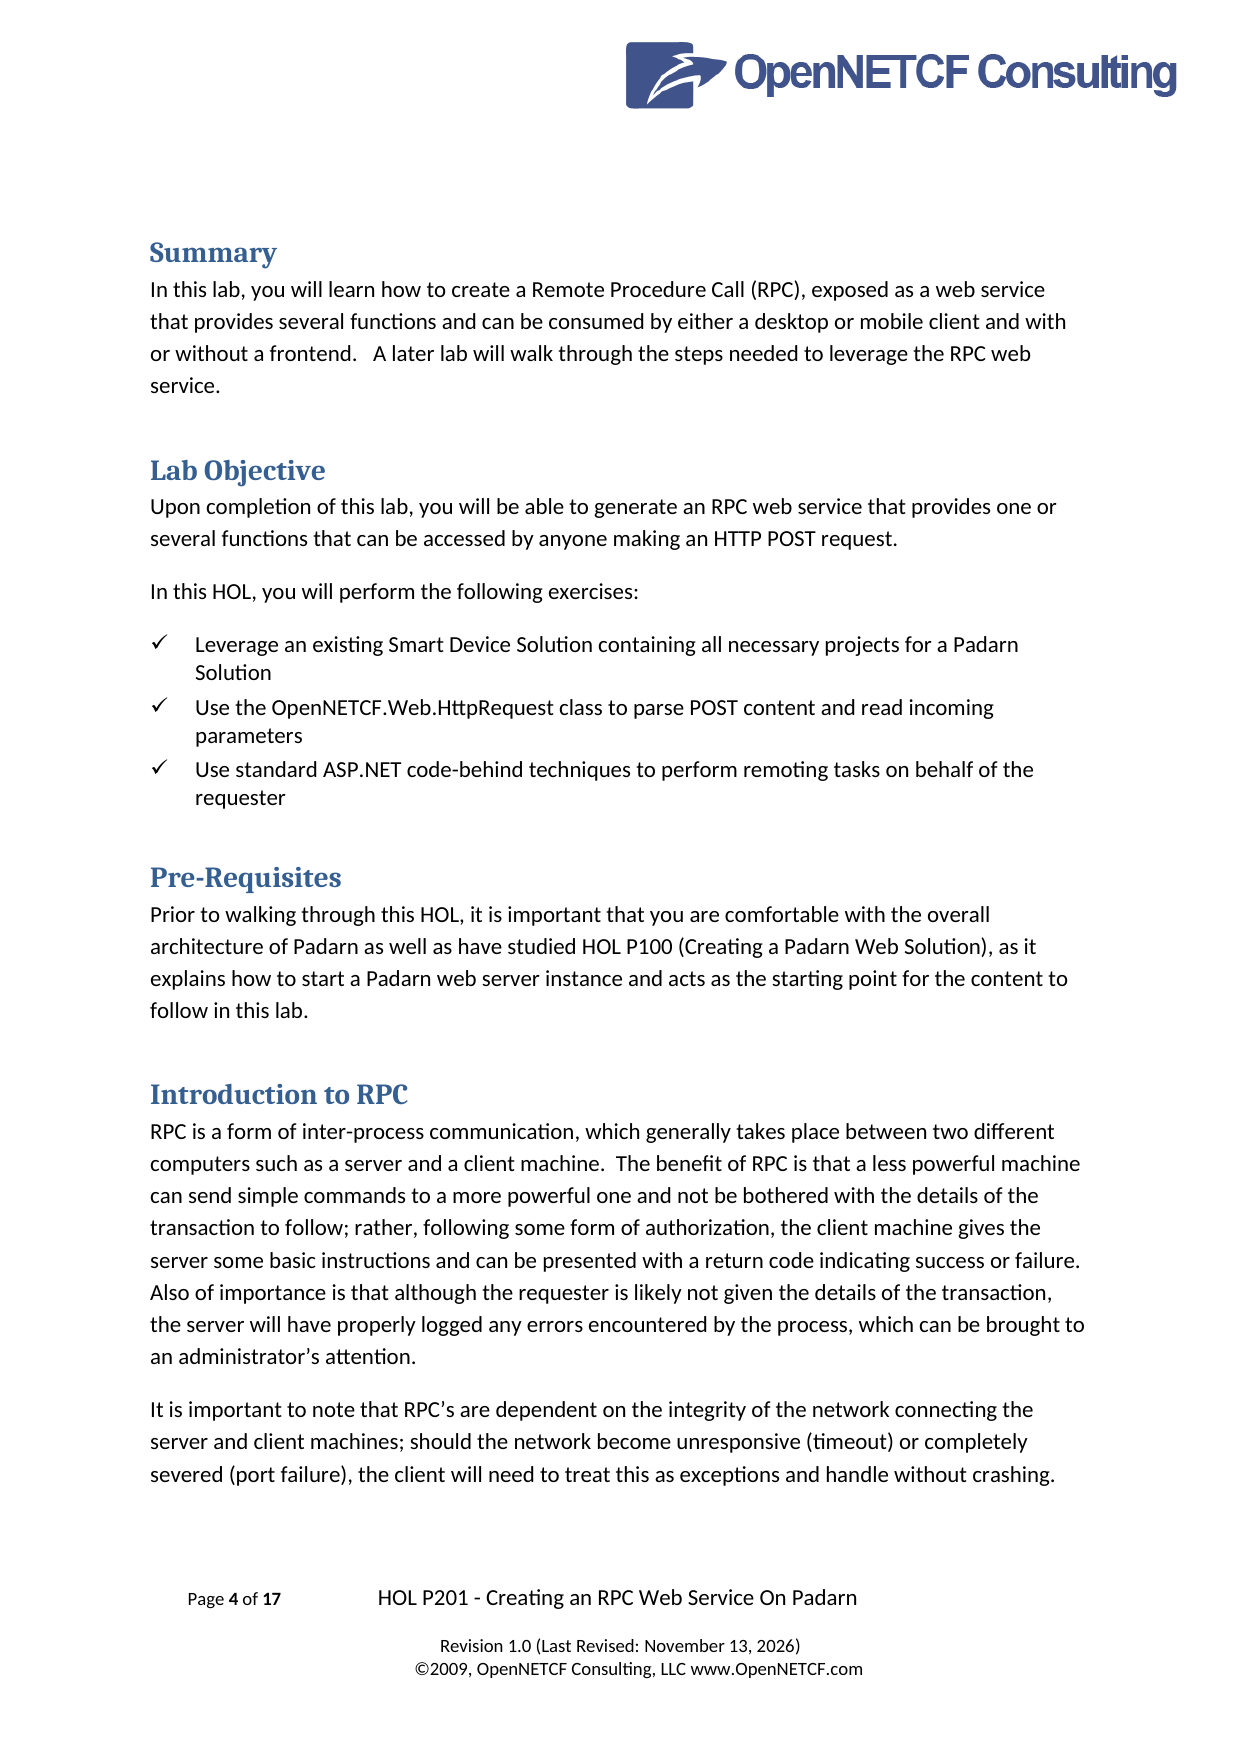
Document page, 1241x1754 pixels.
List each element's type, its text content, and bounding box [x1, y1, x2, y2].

text In this lab, you will learn how to create a Remote Procedure Call (RPC), exposed as a web service that provides several functions and can be consumed by either a desktop or mobile client and with or without a frontend. A later lab will walk through the steps needed to leverage the RPC web service. [150, 275, 1090, 399]
text RPC is a form of inter-process communication, which generally takes place between two different computers such as a server and a client machine. The benefit of RPC is that a less powerful machine can send simple commands to a more powerful one and not be bothered with the details of the transaction to follow; rather, following some form of authorization, the client machine gives the server some basic instructions and can be presented with a return code indicating success or failure. Also of importance is that although the requester is likely not given the details of the transaction, the server will have properly logged any errors encountered by the process, which can be brought to an administrator’s attention. [150, 1117, 1090, 1370]
subtitle Pre-Requisites [150, 861, 1090, 895]
text Upon completion of this lab, you will be able to generate an RPC web service that provides one or several functions that can be accessed by anyone making an HTTP POST request. [150, 492, 1090, 552]
text It is important to note that RPC’s are dependent on the integrity of the network connecting the server and client machines; should the network become unresponsive (timeout) or completely severed (port failure), the client will need to treat this as exceptions and handle without crashing. [150, 1395, 1090, 1488]
text In this HOL, you will perform the following exercises: [150, 577, 1090, 606]
text Leverage an existing Smart Device Solution containing all necessary projects for a Padarn Solution [150, 631, 1090, 687]
picture [612, 28, 1214, 122]
text Use the OpenNETCF.Web.HttpRequest class to parse POST content and read incoming parameters [150, 693, 1090, 749]
subtitle Introduction to RPC [150, 1078, 1090, 1112]
text Use standard ASP.NET code-behind techniques to perform remoting tasks on behalf of the requester [150, 755, 1090, 811]
subtitle Lab Objective [150, 454, 1090, 487]
text Prior to walking through this HOL, it is important that you are comfortable with the overall architecture of Padarn as well as have studied HOL P100 (Creating a Padarn Web Solution), as it explains how to start a Padarn web server instance and acts as the starting point for the content to follow in this lab. [150, 900, 1090, 1024]
subtitle Summary [150, 236, 1090, 270]
